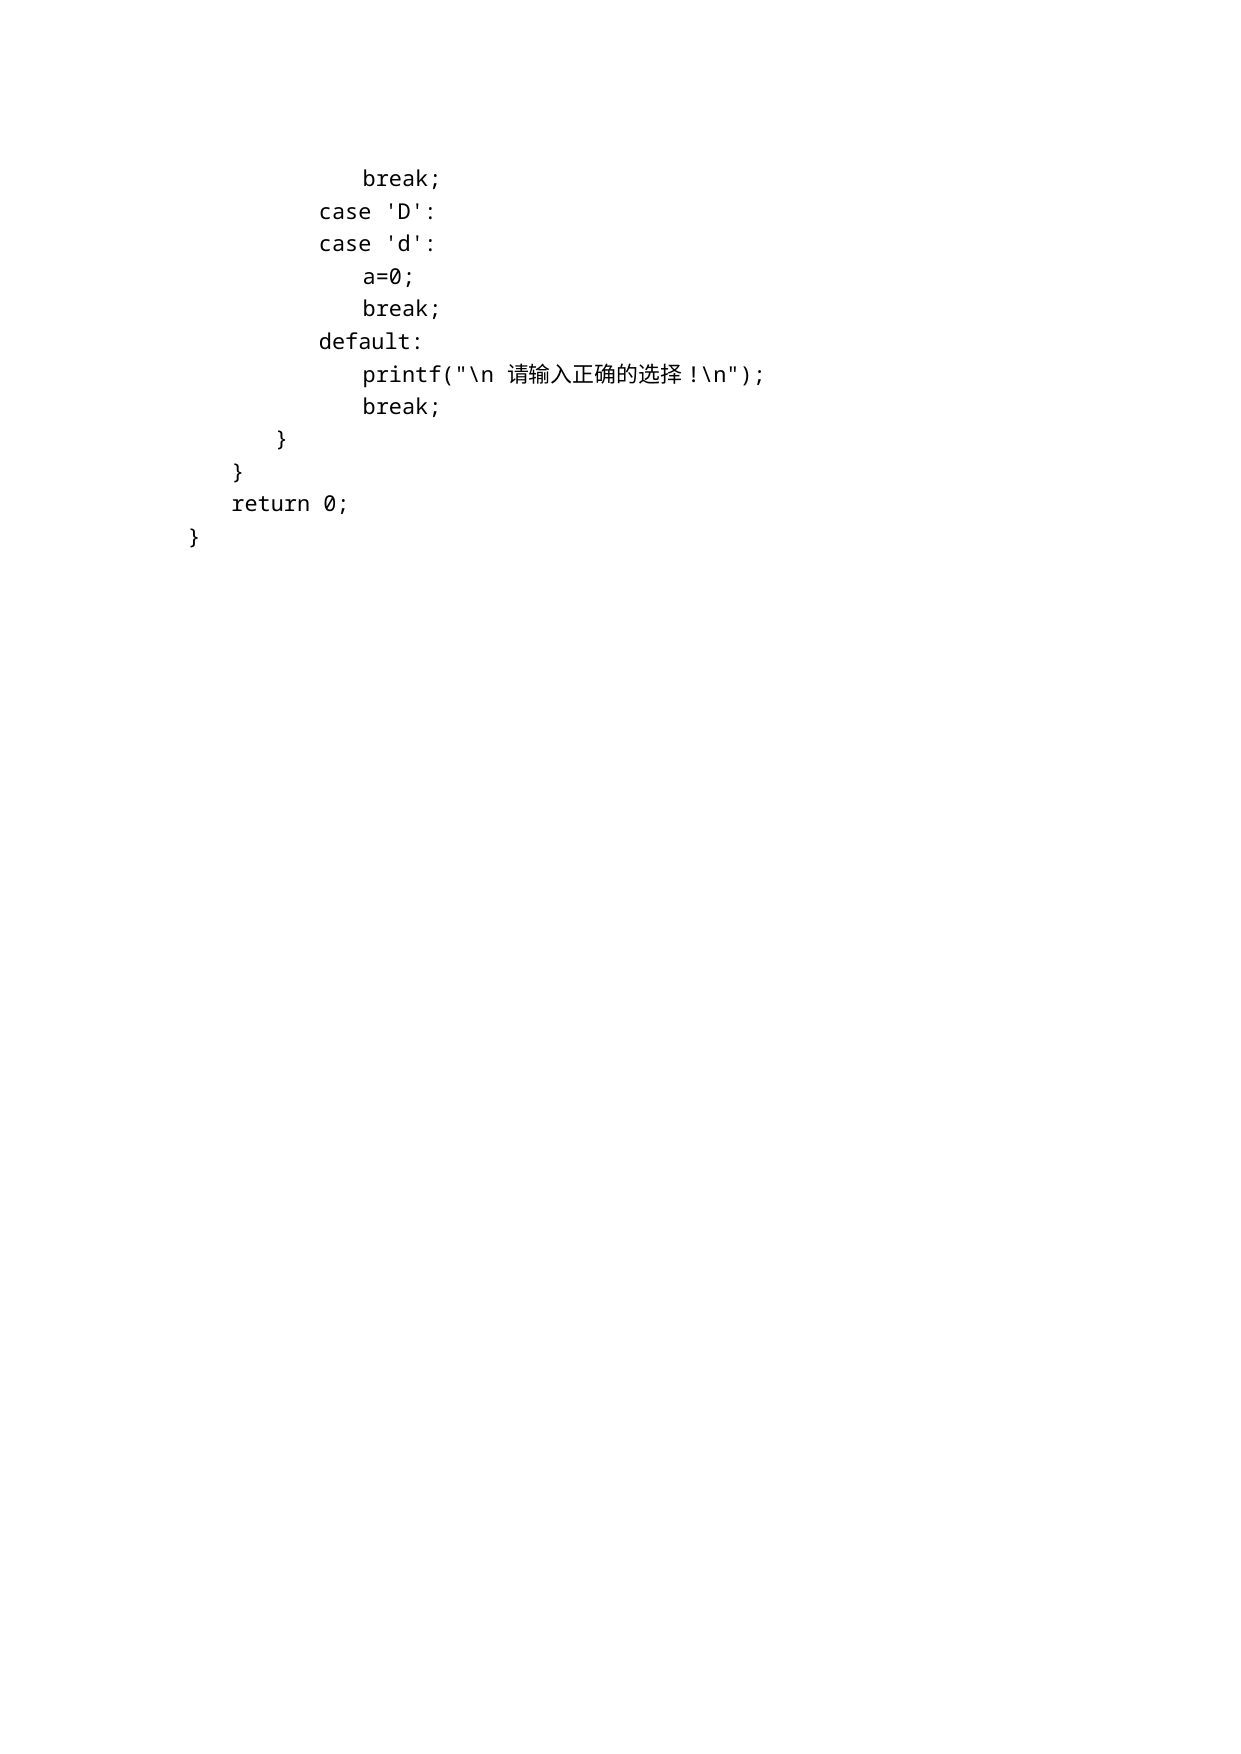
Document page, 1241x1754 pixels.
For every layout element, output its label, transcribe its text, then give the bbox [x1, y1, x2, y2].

text return 0; [187, 487, 1053, 519]
text } [187, 519, 1053, 552]
text break; [187, 292, 1053, 324]
text break; [187, 162, 1053, 194]
text case 'd': [187, 227, 1053, 259]
text break; [187, 389, 1053, 422]
text printf("\n 请输入正确的选择 !\n"); [187, 357, 1053, 389]
text } [187, 422, 1053, 454]
text case 'D': [187, 194, 1053, 227]
text a=0; [187, 259, 1053, 292]
text default: [187, 324, 1053, 357]
text } [187, 454, 1053, 487]
